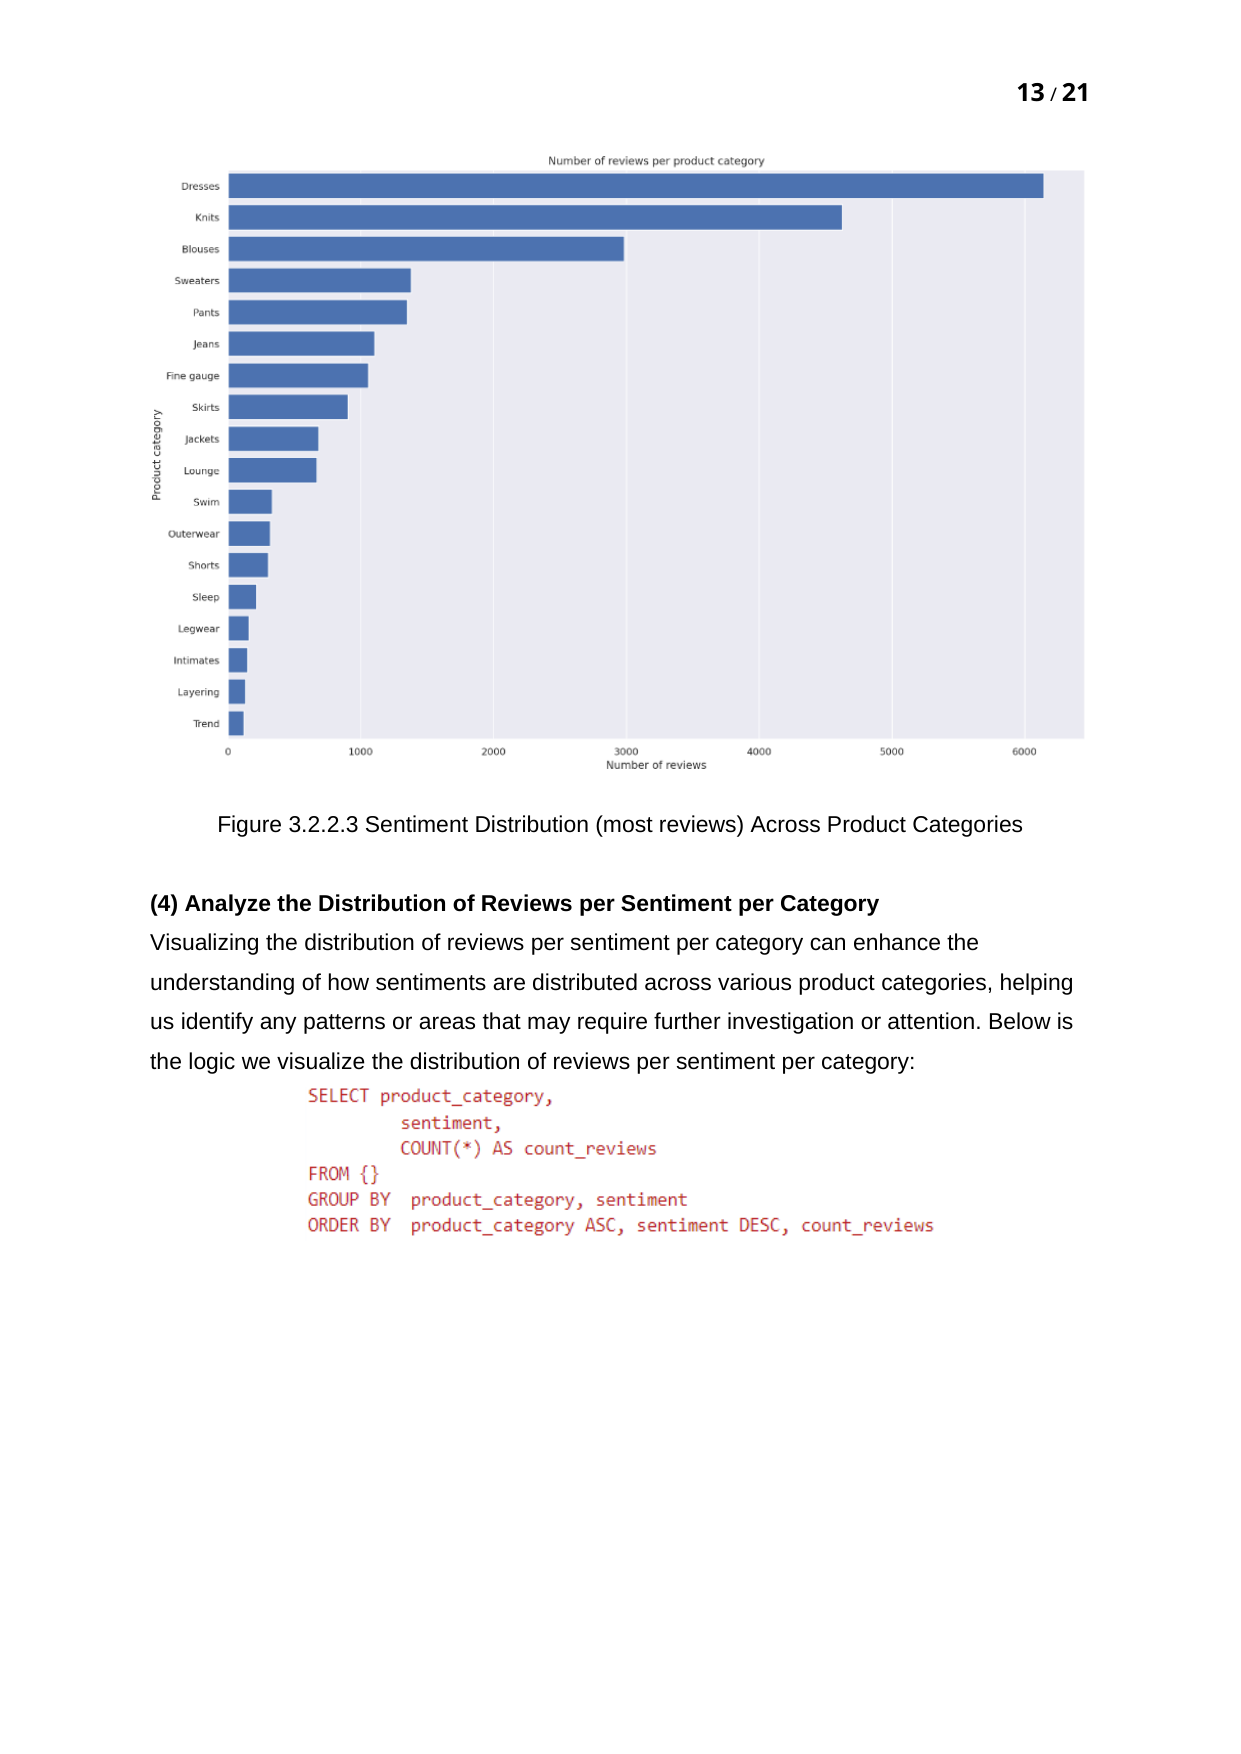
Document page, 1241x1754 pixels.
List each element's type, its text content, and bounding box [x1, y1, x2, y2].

picture [150, 150, 1091, 771]
picture [305, 1087, 936, 1241]
text (4) Analyze the Distribution of Reviews per Sentiment per Category [150, 890, 1090, 916]
text Figure 3.2.2.3 Sentiment Distribution (most reviews) Across Product Categories [150, 811, 1090, 837]
text Visualizing the distribution of reviews per sentiment per category can enhance the understanding of how sentiments are distributed across various product categories, helping us identify any patterns or areas that may require further investigation or attention. Below is the logic we visualize the distribution of reviews per sentiment per category: [150, 929, 1090, 1074]
